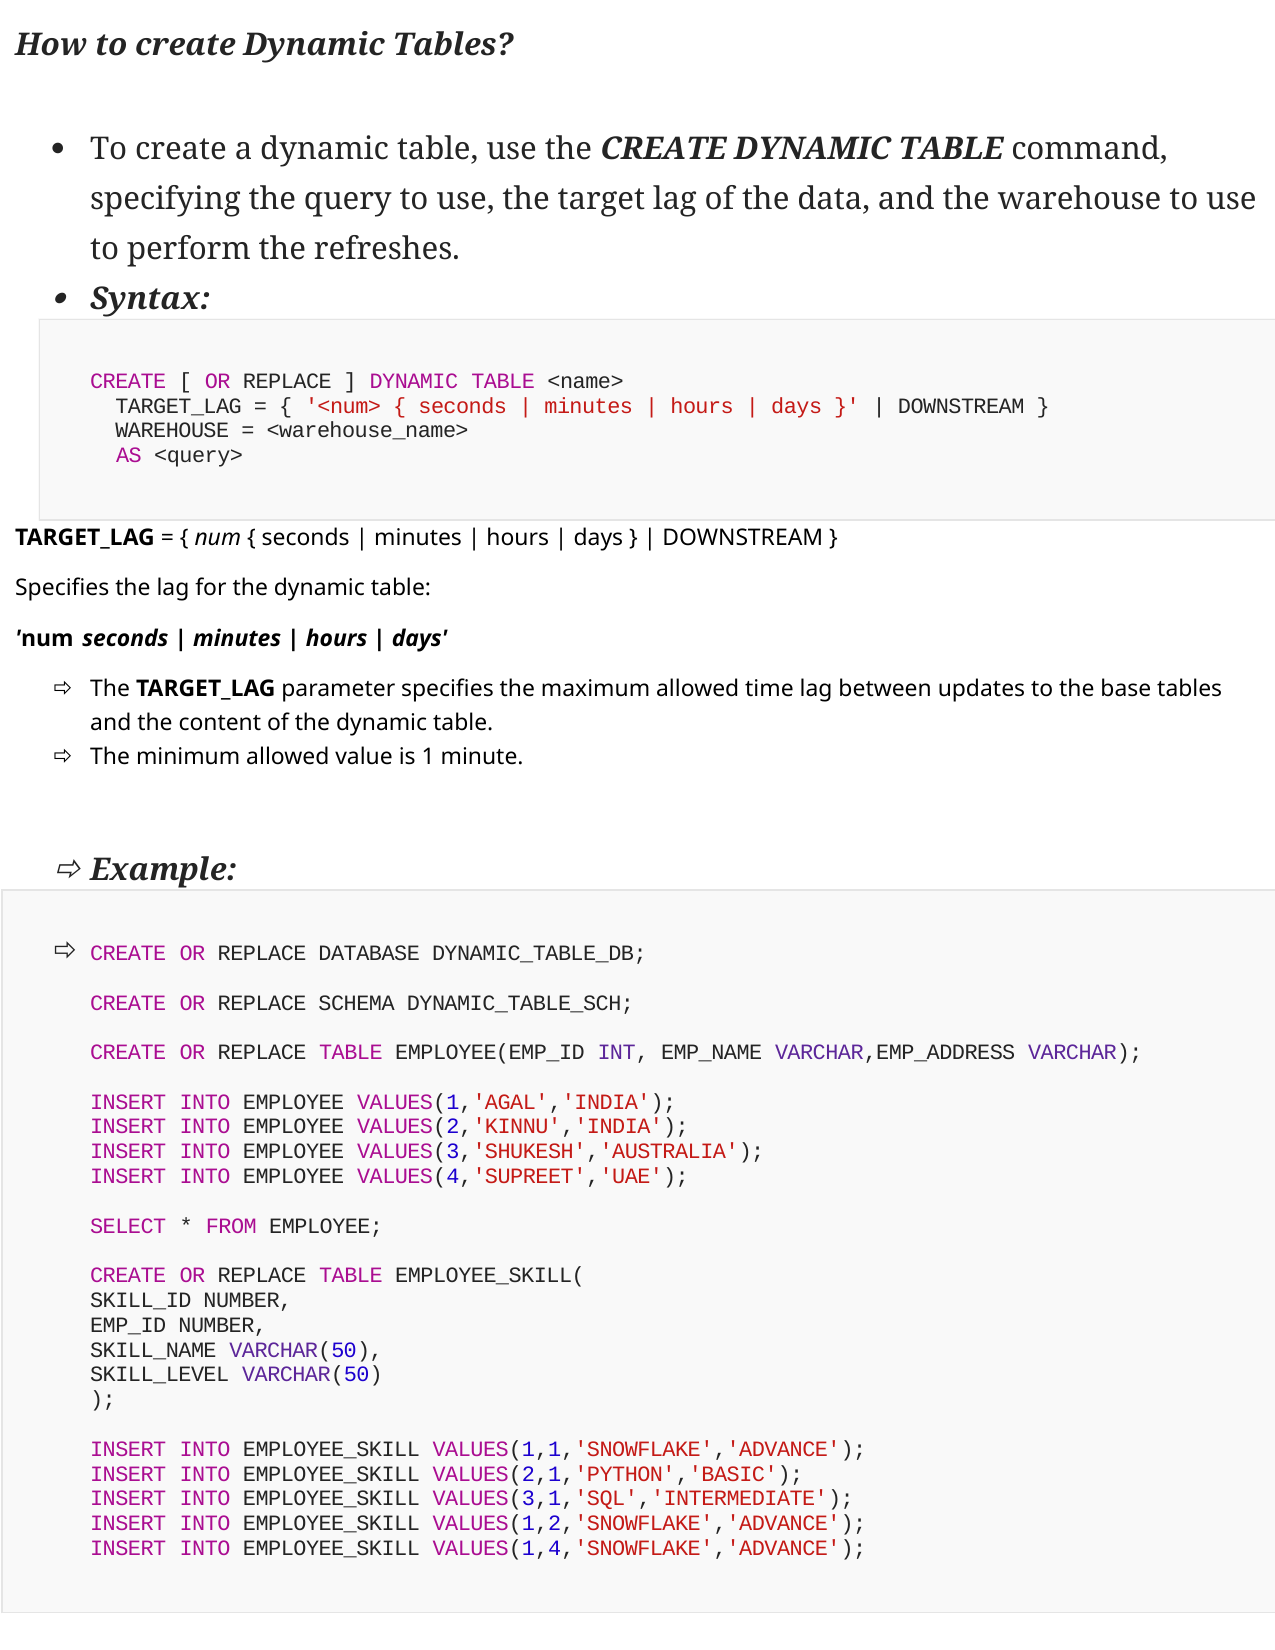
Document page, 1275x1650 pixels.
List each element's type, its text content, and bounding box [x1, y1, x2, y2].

text TARGET_LAG = { num { seconds | minutes | hours | days } | DOWNSTREAM } [15, 521, 1260, 552]
list CREATE [ OR REPLACE ] DYNAMIC TABLE <name> TARGET_LAG = { '<num> { seconds | minutes | hours | days }' | DOWNSTREAM } WAREHOUSE = <warehouse_name> AS <query> [40, 320, 1275, 519]
list The TARGET_LAG parameter specifies the maximum allowed time lag between updates to the base tables and the content of the dynamic table. [52, 672, 1260, 737]
text How to create Dynamic Tables? [15, 15, 1260, 65]
list Syntax: [52, 268, 1260, 318]
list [3, 891, 1275, 1612]
list To create a dynamic table, use the CREATE DYNAMIC TABLE command, specifying the query to use, the target lag of the data, and the warehouse to use to perform the refreshes. [52, 118, 1260, 268]
list The minimum allowed value is 1 minute. [52, 739, 1260, 771]
list Example: [52, 839, 1260, 889]
text Specifies the lag for the dynamic table: [15, 571, 1260, 602]
text 'num seconds | minutes | hours | days' [15, 622, 1260, 653]
